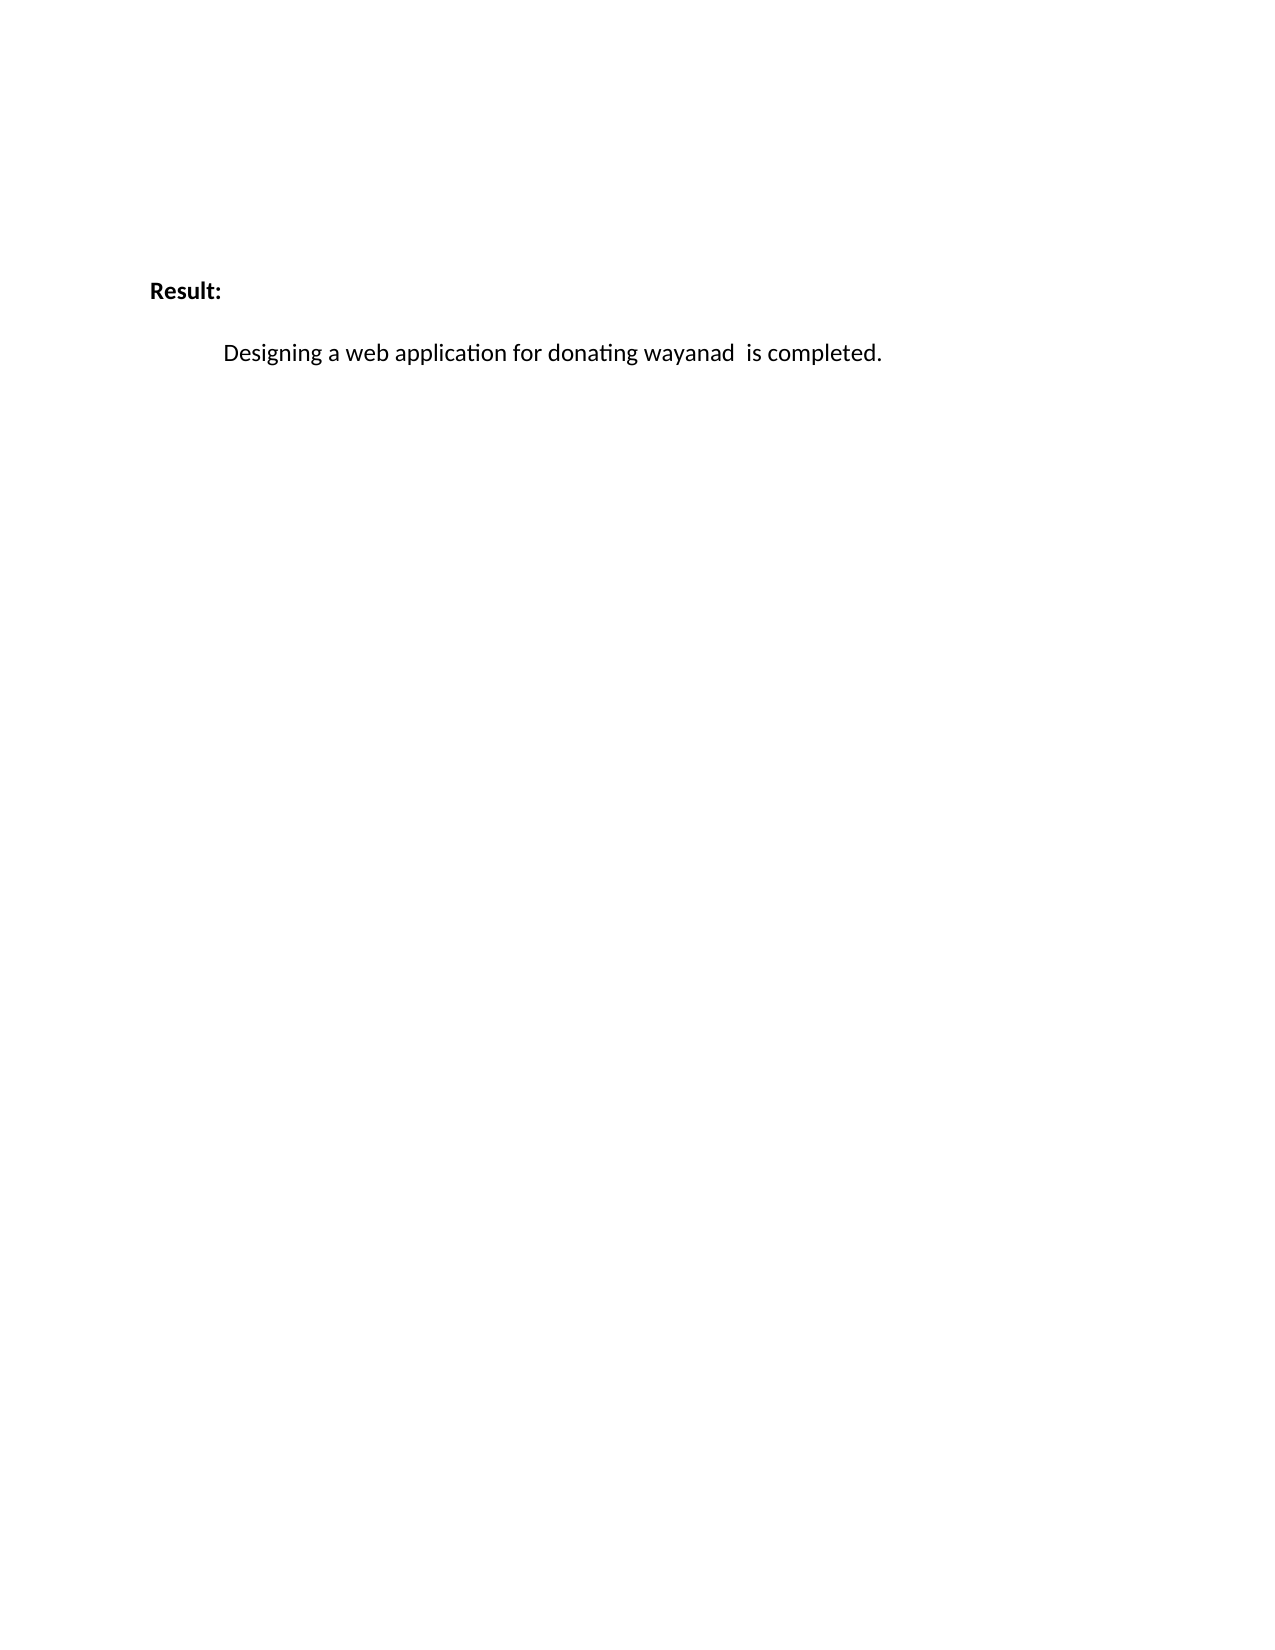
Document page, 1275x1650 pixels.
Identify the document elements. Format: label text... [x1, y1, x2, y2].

text Result: [150, 275, 1125, 305]
text Designing a web application for donating wayanad is completed. [150, 337, 1125, 368]
